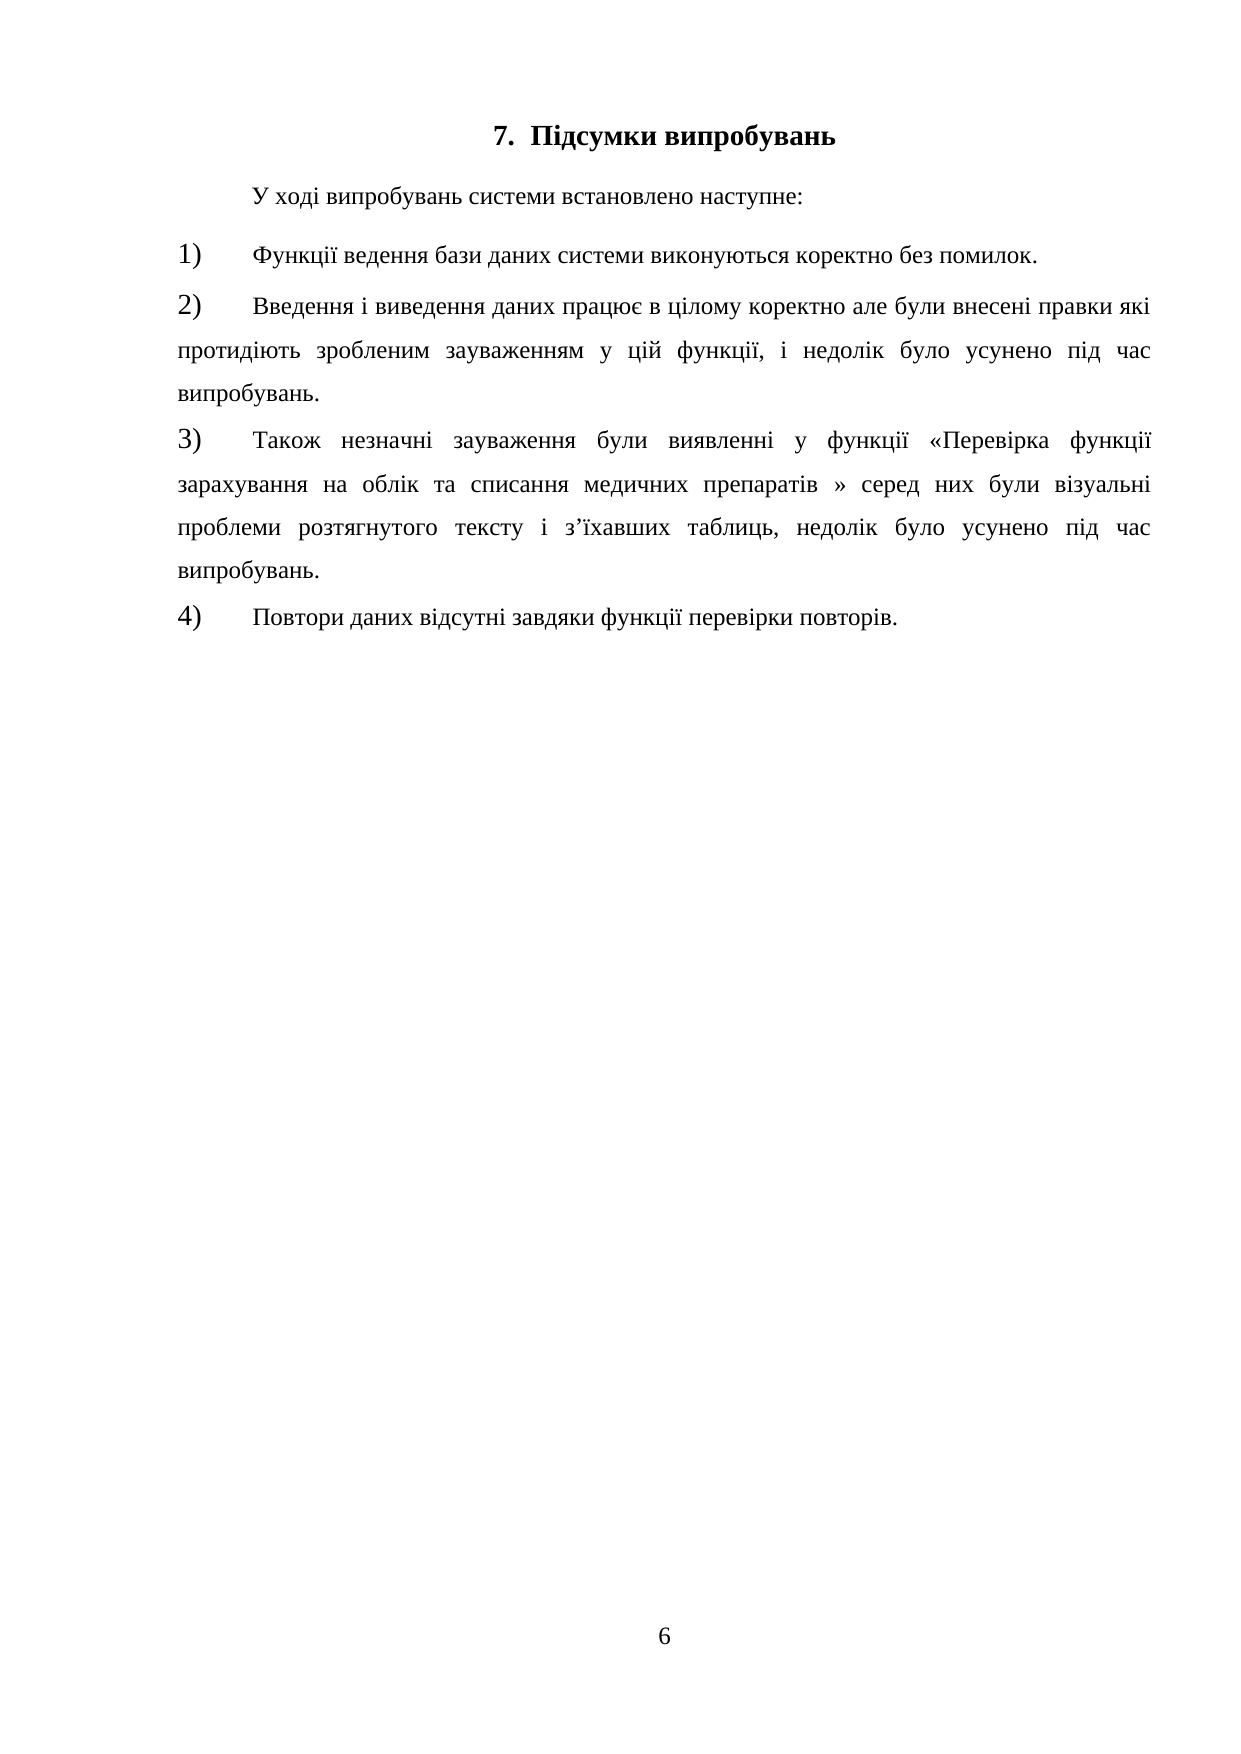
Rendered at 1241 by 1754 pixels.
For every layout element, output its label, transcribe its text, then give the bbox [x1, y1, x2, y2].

list Також незначні зауваження були виявленні у функції «Перевірка функції зарахування на облік та списання медичних препаратів » серед них були візуальні проблеми розтягнутого тексту і з’їхавших таблиць, недолік було усунено під час випробувань. [177, 421, 1152, 584]
list Функції ведення бази даних системи виконуються коректно без помилок. [177, 237, 1152, 270]
subtitle Підсумки випробувань [177, 118, 1152, 152]
list Повтори даних відсутні завдяки функції перевірки повторів. [177, 598, 1152, 632]
list Введення і виведення даних працює в цілому коректно але були внесені правки які протидіють зробленим зауваженням у цій функції, і недолік було усунено під час випробувань. [177, 287, 1152, 407]
text У ході випробувань системи встановлено наступне: [177, 181, 1152, 210]
